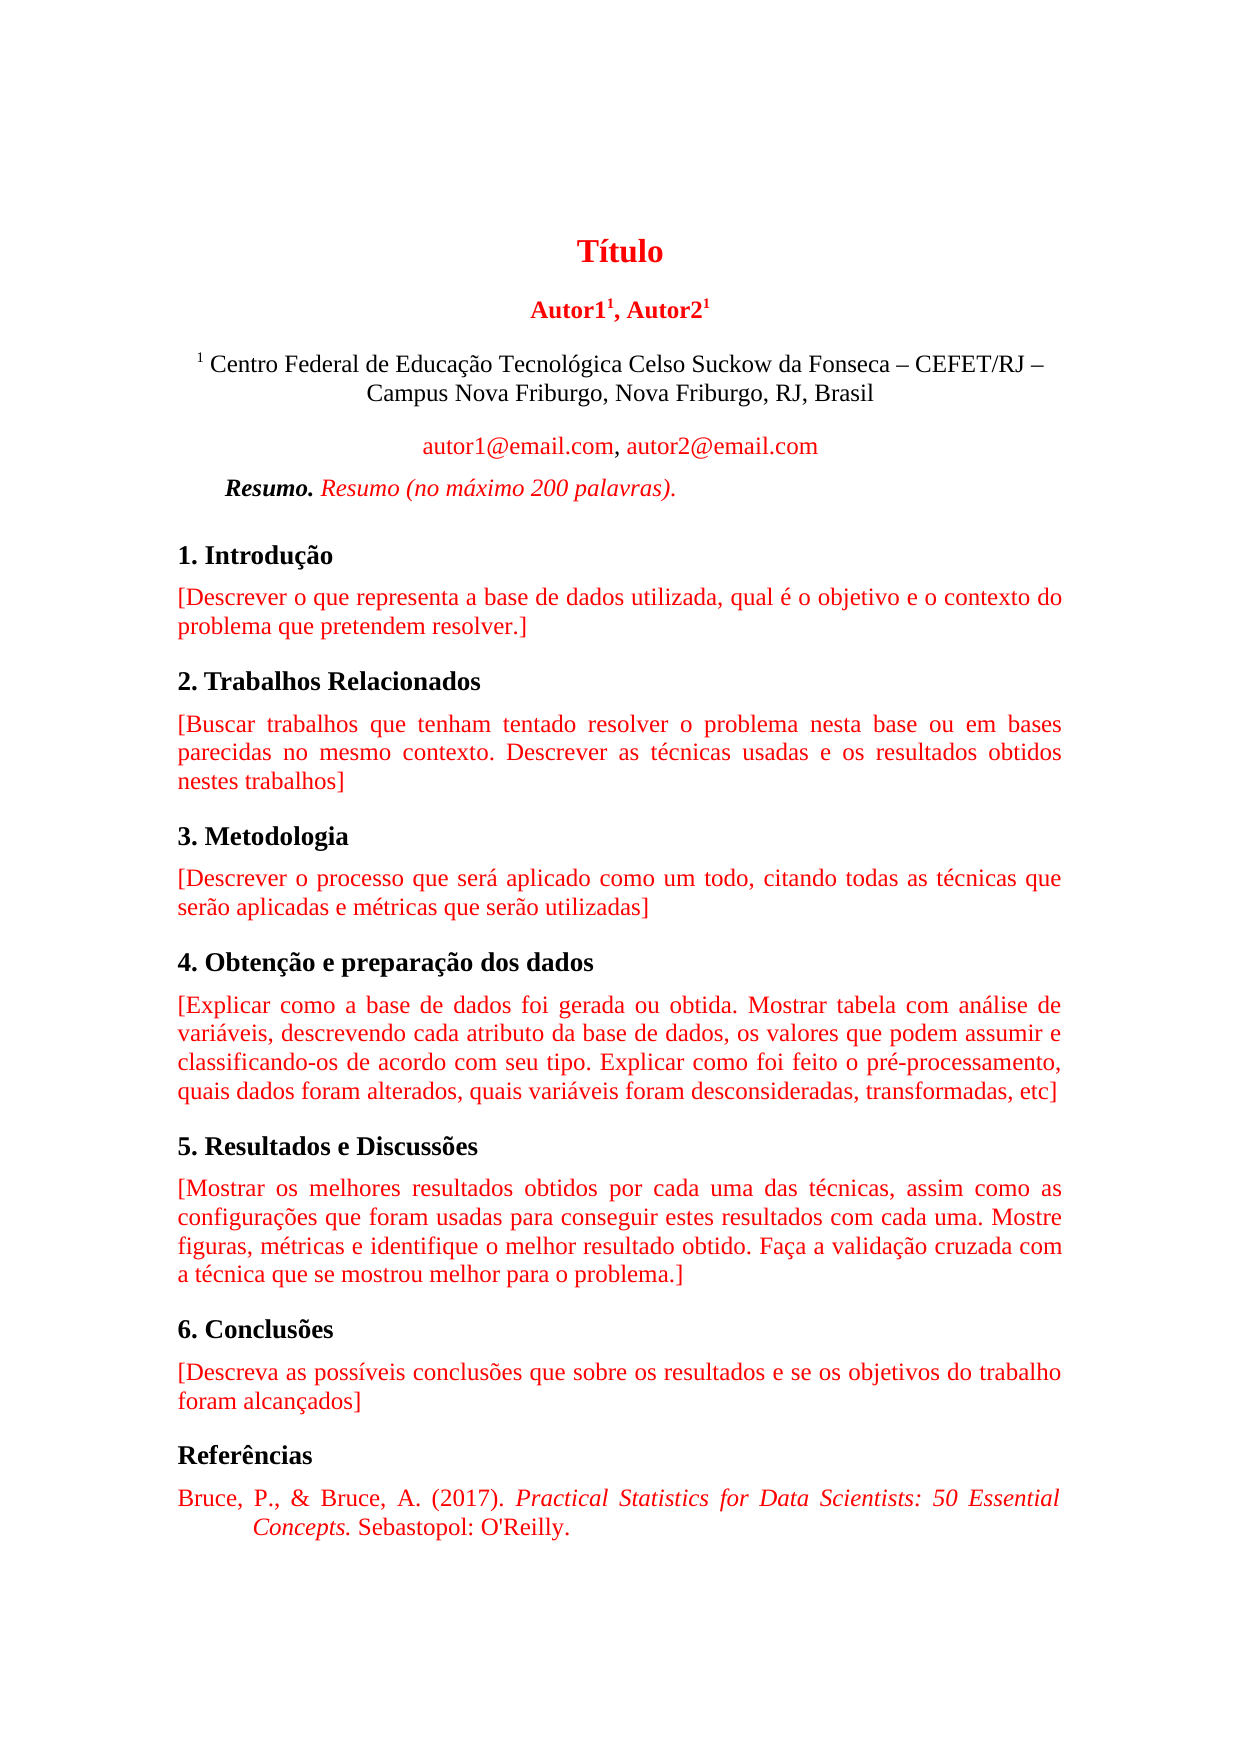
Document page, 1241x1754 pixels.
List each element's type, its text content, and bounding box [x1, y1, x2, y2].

subtitle 3. Metodologia [177, 820, 1063, 851]
text Resumo. Resumo (no máximo 200 palavras). [224, 473, 1016, 501]
title Título [177, 232, 1063, 270]
subtitle 6. Conclusões [177, 1313, 1063, 1344]
text [Descrever o que representa a base de dados utilizada, qual é o objetivo e o contexto do problema que pretendem resolver.] [177, 582, 1063, 640]
subtitle 4. Obtenção e preparação dos dados [177, 946, 1063, 977]
text [Mostrar os melhores resultados obtidos por cada uma das técnicas, assim como as configurações que foram usadas para conseguir estes resultados com cada uma. Mostre figuras, métricas e identifique o melhor resultado obtido. Faça a validação cruzada com a técnica que se mostrou melhor para o problema.] [177, 1173, 1063, 1288]
text Autor11, Autor21 [177, 295, 1063, 324]
text [Explicar como a base de dados foi gerada ou obtida. Mostrar tabela com análise de variáveis, descrevendo cada atributo da base de dados, os valores que podem assumir e classificando-os de acordo com seu tipo. Explicar como foi feito o pré-processamento, quais dados foram alterados, quais variáveis foram desconsideradas, transformadas, etc] [177, 990, 1063, 1105]
subtitle 2. Trabalhos Relacionados [177, 665, 1063, 696]
text autor1@email.com, autor2@email.com [177, 431, 1063, 460]
text [Descrever o processo que será aplicado como um todo, citando todas as técnicas que serão aplicadas e métricas que serão utilizadas] [177, 863, 1063, 921]
text 1 Centro Federal de Educação Tecnológica Celso Suckow da Fonseca – CEFET/RJ – Campus Nova Friburgo, Nova Friburgo, RJ, Brasil [177, 349, 1063, 406]
subtitle 1. Introdução [177, 539, 1063, 570]
text [Descreva as possíveis conclusões que sobre os resultados e se os objetivos do trabalho foram alcançados] [177, 1357, 1063, 1414]
text [Buscar trabalhos que tenham tentado resolver o problema nesta base ou em bases parecidas no mesmo contexto. Descrever as técnicas usadas e os resultados obtidos nestes trabalhos] [177, 709, 1063, 795]
subtitle 5. Resultados e Discussões [177, 1130, 1063, 1161]
